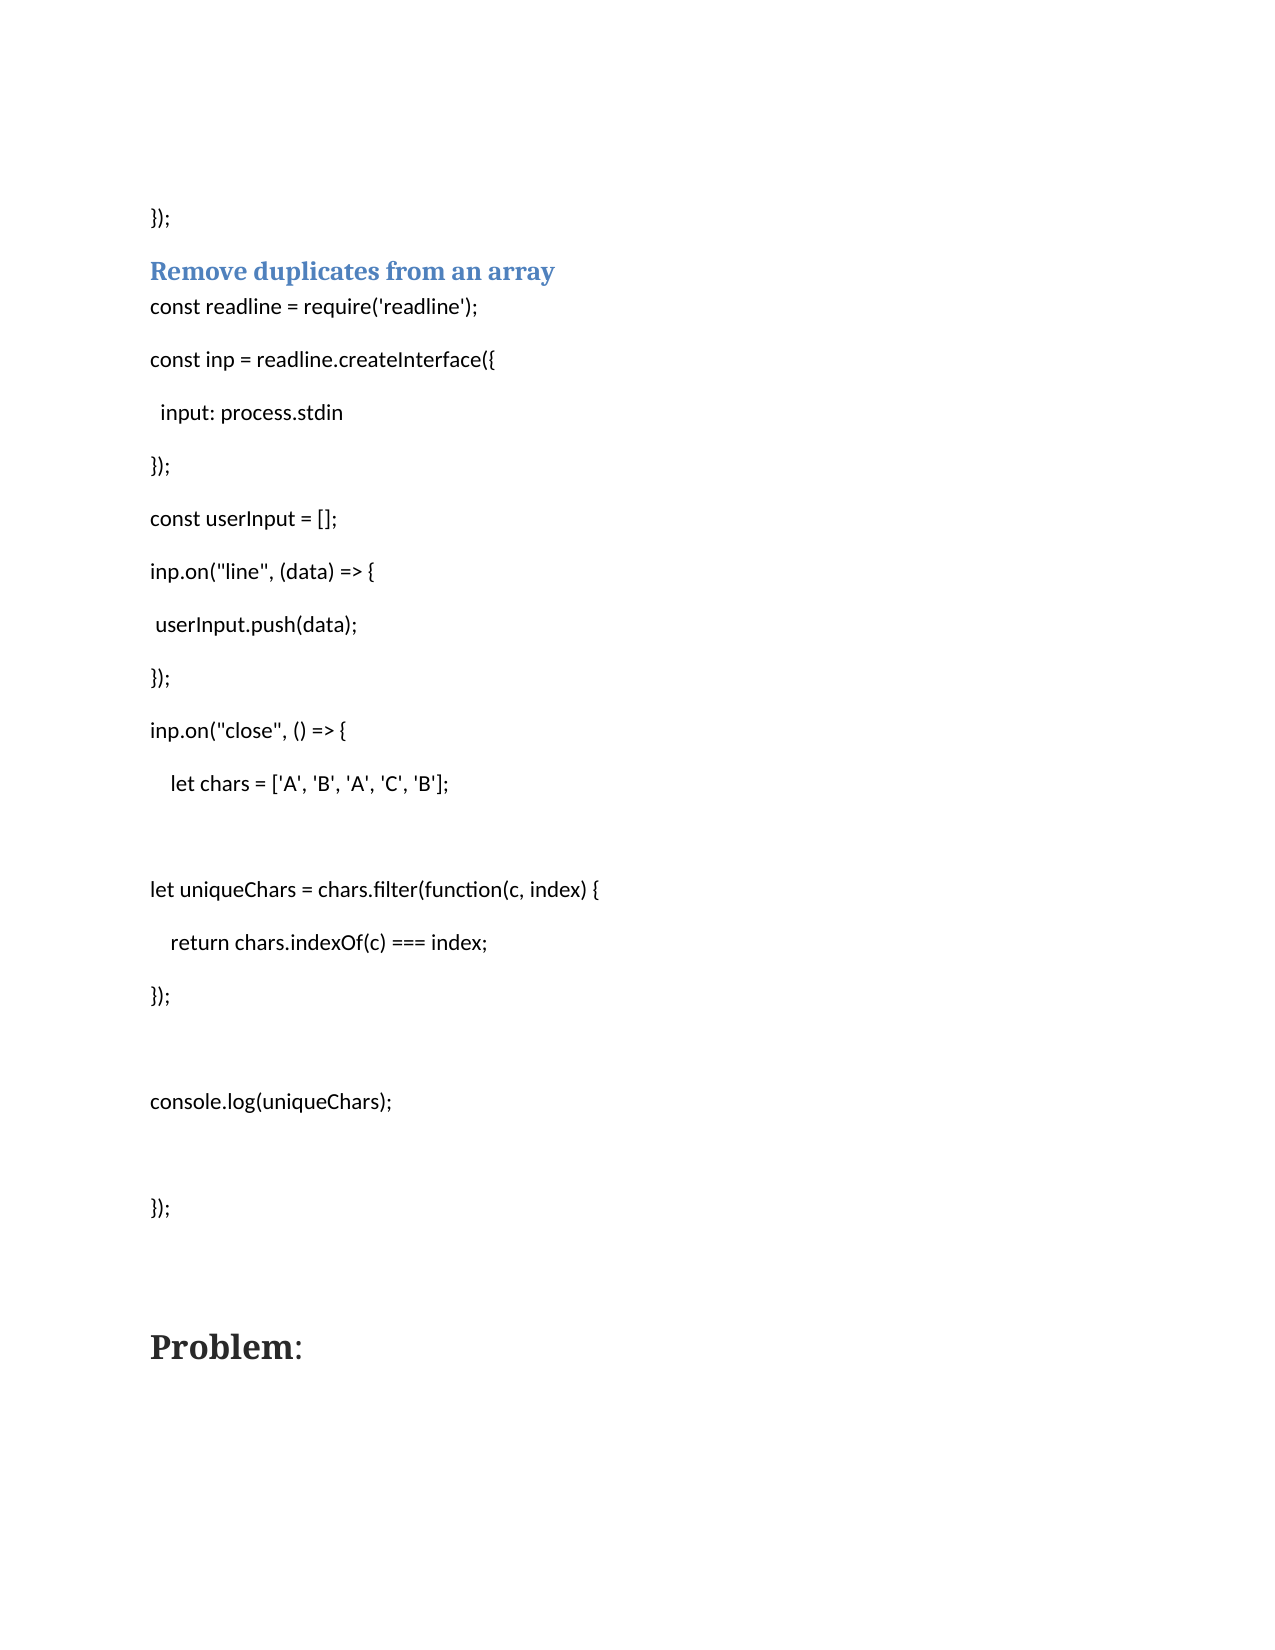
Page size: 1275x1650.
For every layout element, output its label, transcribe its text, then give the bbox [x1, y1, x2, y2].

text }); [150, 663, 1125, 691]
text }); [150, 981, 1125, 1009]
text let uniqueChars = chars.filter(function(c, index) { [150, 875, 1125, 903]
text const userInput = []; [150, 504, 1125, 532]
text Problem: [150, 1319, 1125, 1369]
subtitle Remove duplicates from an array [150, 256, 1125, 287]
text }); [150, 203, 1125, 231]
text return chars.indexOf(c) === index; [150, 928, 1125, 956]
text userInput.push(data); [150, 610, 1125, 638]
text }); [150, 1193, 1125, 1221]
text let chars = ['A', 'B', 'A', 'C', 'B']; [150, 769, 1125, 797]
text const readline = require('readline'); [150, 292, 1125, 320]
text const inp = readline.createInterface({ [150, 345, 1125, 373]
text inp.on("close", () => { [150, 716, 1125, 744]
text console.log(uniqueChars); [150, 1087, 1125, 1115]
text inp.on("line", (data) => { [150, 557, 1125, 585]
text }); [150, 451, 1125, 479]
text input: process.stdin [150, 398, 1125, 426]
